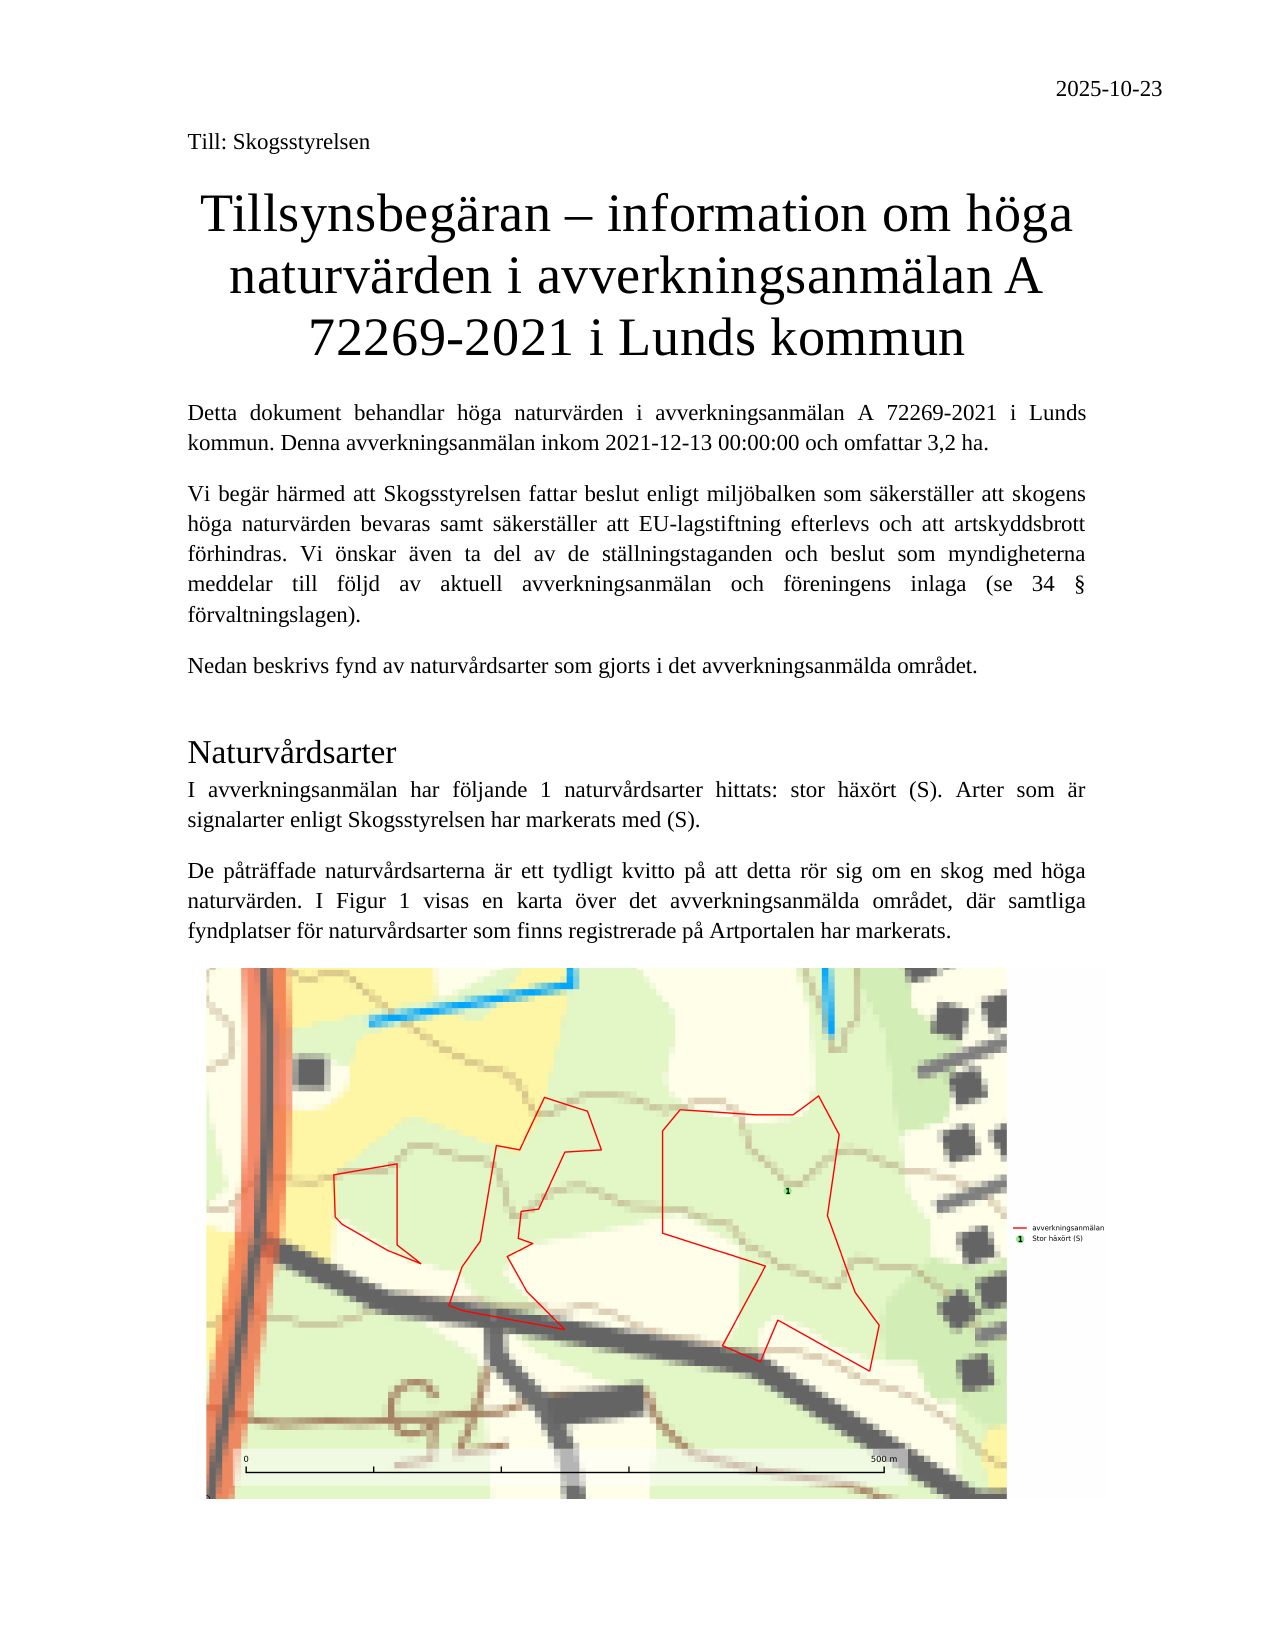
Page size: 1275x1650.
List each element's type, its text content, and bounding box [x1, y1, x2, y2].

text I avverkningsanmälan har följande 1 naturvårdsarter hittats: stor häxört (S). Arter som är signalarter enligt Skogsstyrelsen har markerats med (S). [187, 776, 1087, 832]
text Detta dokument behandlar höga naturvärden i avverkningsanmälan A 72269-2021 i Lunds kommun. Denna avverkningsanmälan inkom 2021-12-13 00:00:00 och omfattar 3,2 ha. [187, 398, 1087, 455]
picture [206, 968, 1107, 1499]
text Nedan beskrivs fynd av naturvårdsarter som gjorts i det avverkningsanmälda området. [187, 652, 1087, 678]
subtitle Naturvårdsarter [187, 732, 1087, 770]
title Tillsynsbegäran – information om höga naturvärden i avverkningsanmälan A 72269-2021 i Lunds kommun [187, 180, 1087, 367]
text Vi begär härmed att Skogsstyrelsen fattar beslut enligt miljöbalken som säkerställer att skogens höga naturvärden bevaras samt säkerställer att EU-lagstiftning efterlevs och att artskyddsbrott förhindras. Vi önskar även ta del av de ställningstaganden och beslut som myndigheterna meddelar till följd av aktuell avverkningsanmälan och föreningens inlaga (se 34 § förvaltningslagen). [187, 480, 1087, 627]
text De påträffade naturvårdsarterna är ett tydligt kvitto på att detta rör sig om en skog med höga naturvärden. I Figur 1 visas en karta över det avverkningsanmälda området, där samtliga fyndplatser för naturvårdsarter som finns registrerade på Artportalen har markerats. [187, 857, 1087, 944]
